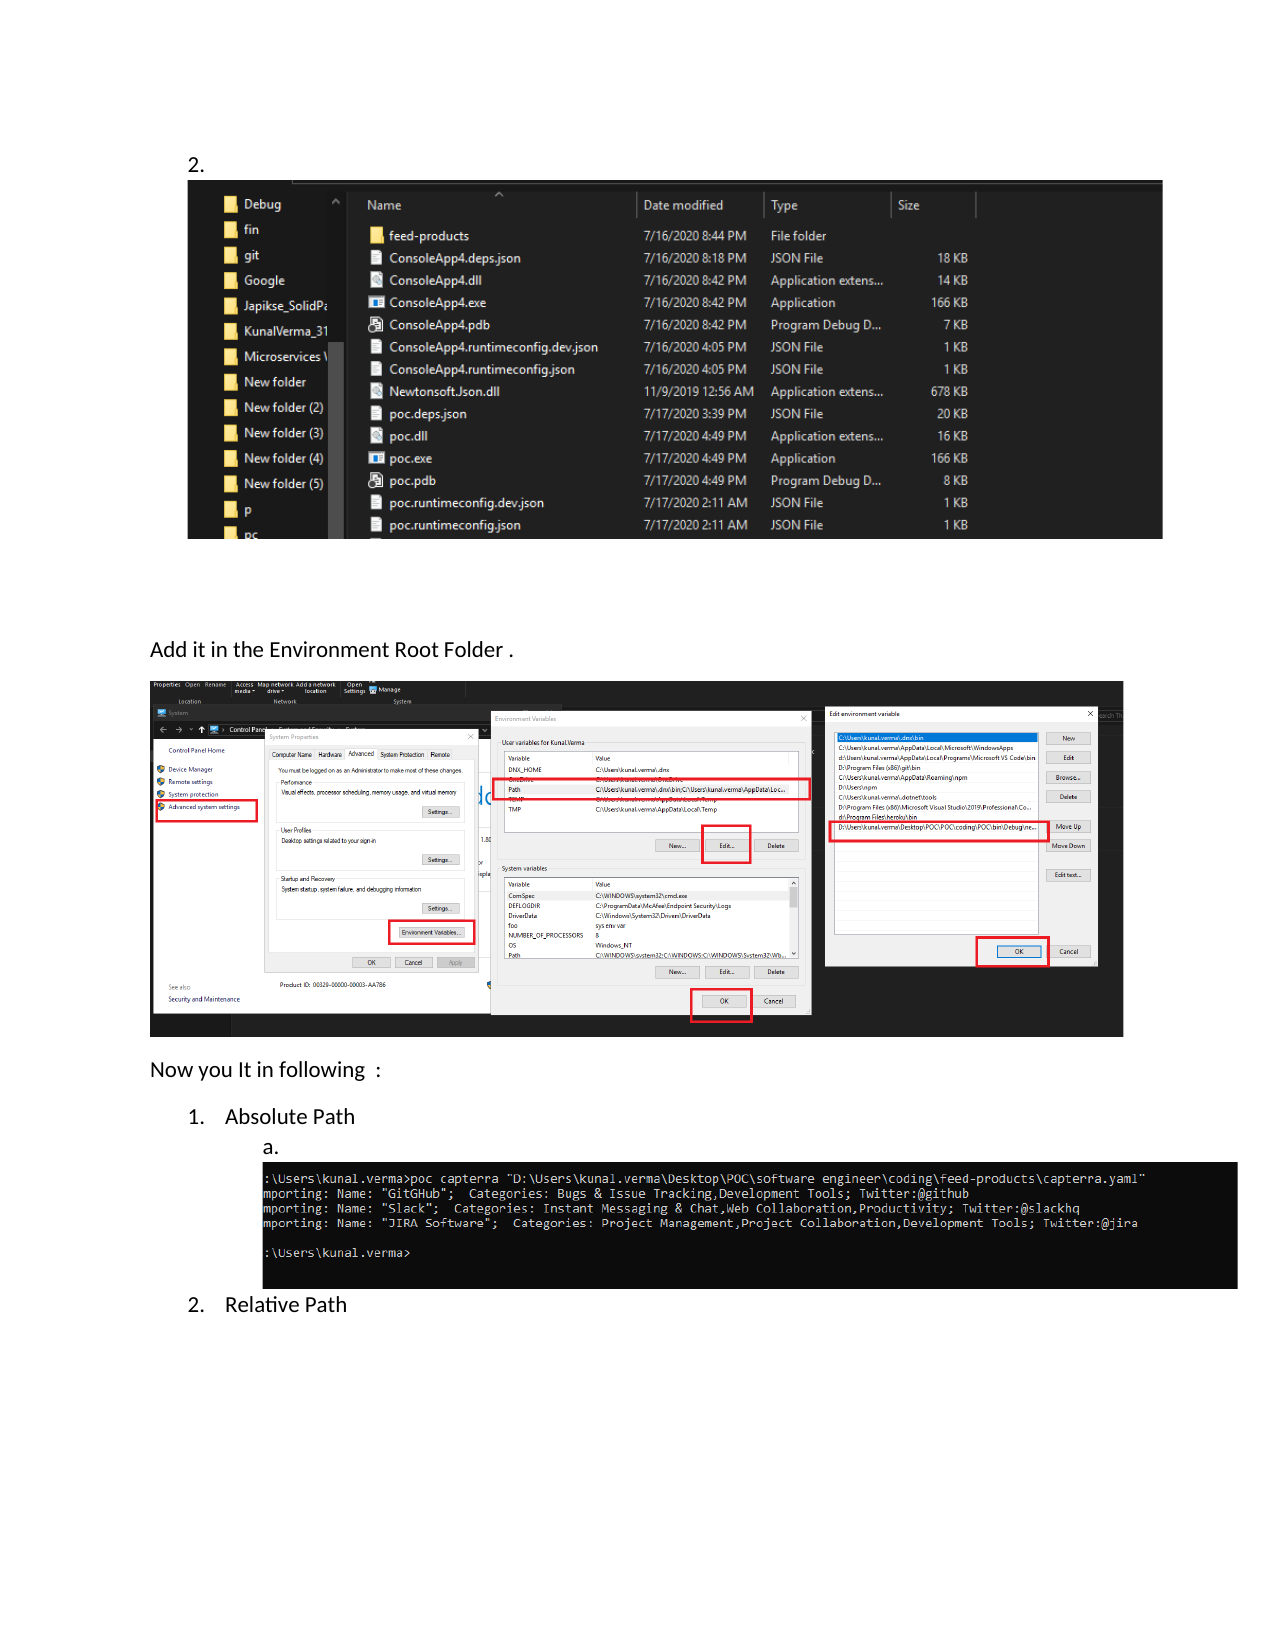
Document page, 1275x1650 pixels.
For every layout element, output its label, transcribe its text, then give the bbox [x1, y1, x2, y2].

list Absolute Path [187, 1102, 1125, 1130]
picture [150, 681, 1124, 1037]
text Add it in the Environment Root Folder . [150, 635, 1125, 663]
list Relative Path [187, 1291, 1125, 1319]
picture [262, 1162, 1238, 1289]
text Now you It in following : [150, 1055, 1125, 1083]
picture [187, 180, 1163, 539]
